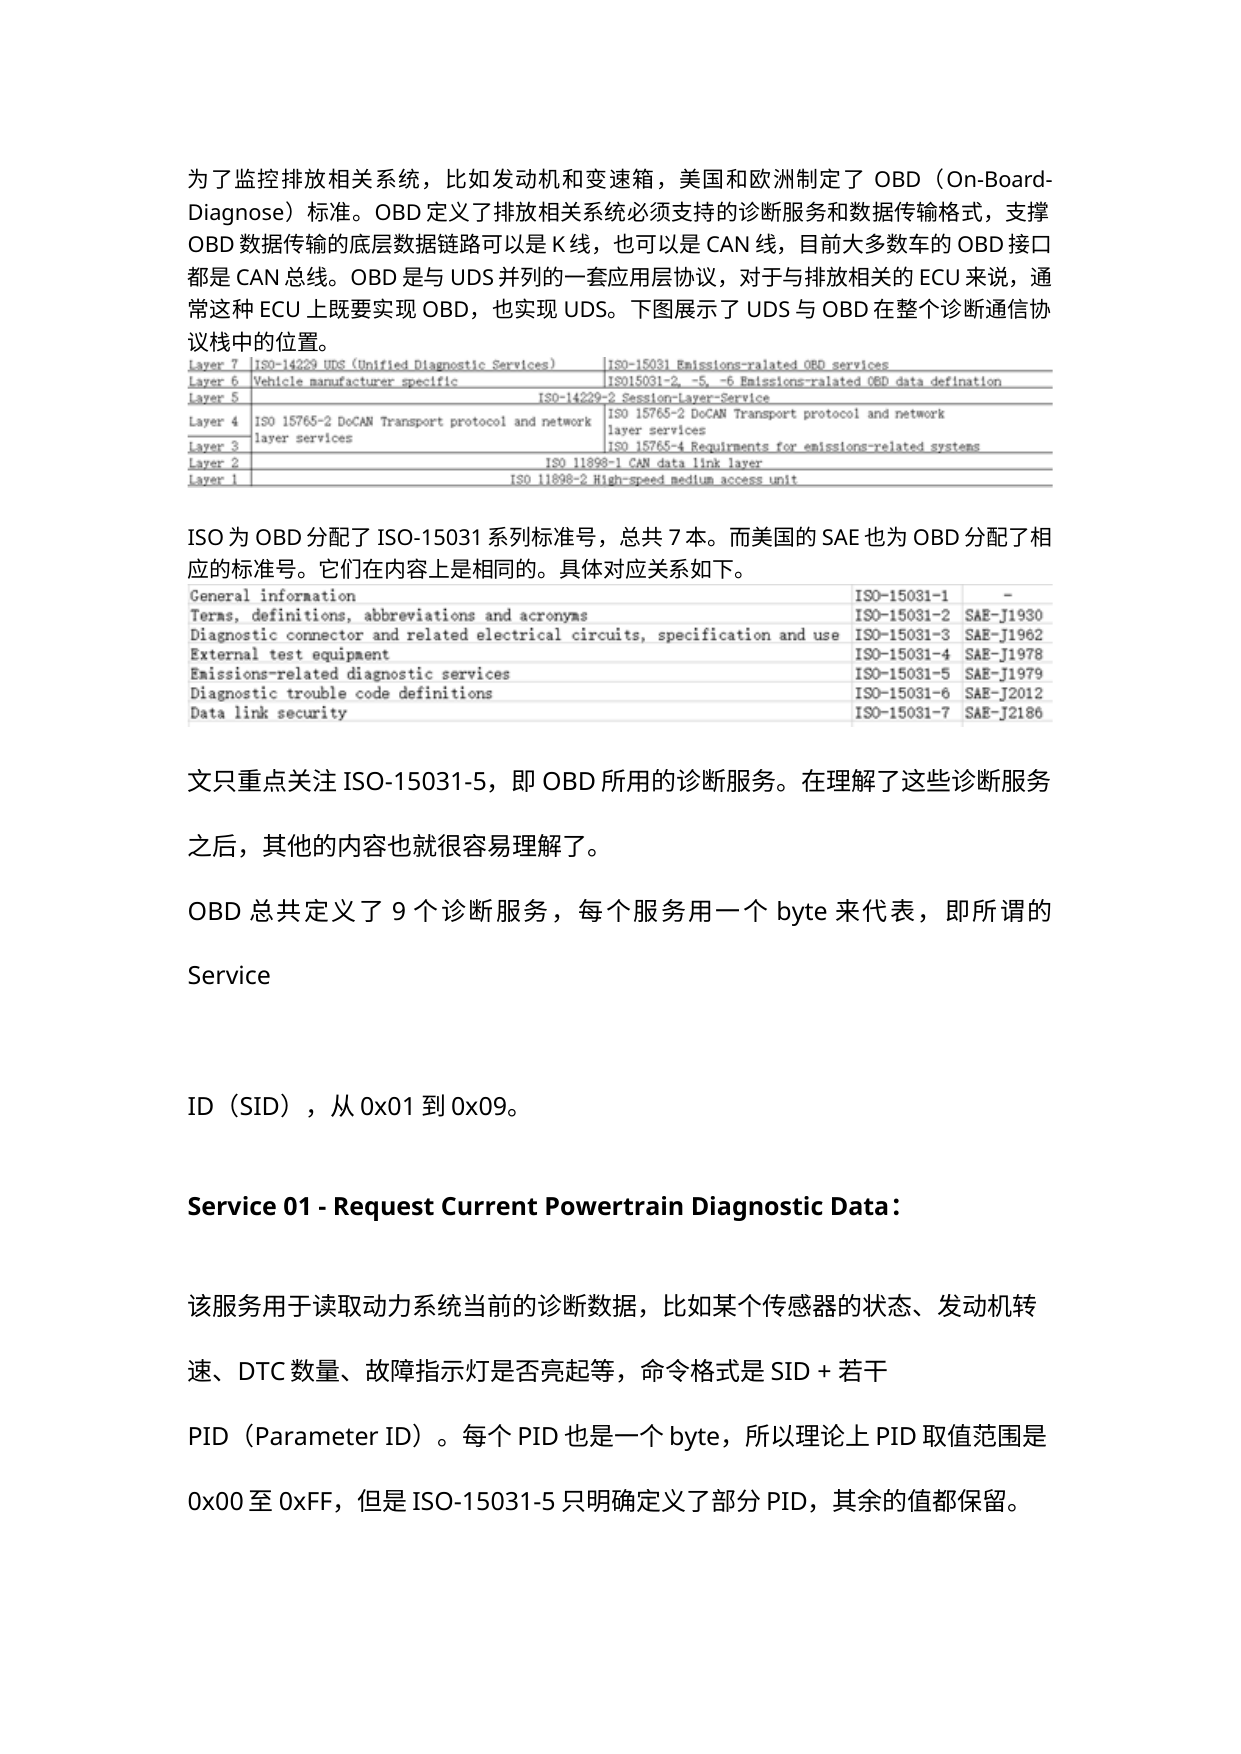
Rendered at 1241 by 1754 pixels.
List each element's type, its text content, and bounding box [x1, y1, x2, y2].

text Service 01 - Request Current Powertrain Diagnostic Data： [187, 1172, 1053, 1237]
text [187, 1272, 1053, 1532]
picture [187, 584, 1053, 727]
text 文只重点关注ISO-15031-5，即OBD所用的诊断服务。在理解了这些诊断服务之后，其他的内容也就很容易理解了。 [187, 747, 1053, 877]
text ISO为OBD分配了ISO-15031系列标准号，总共7本。而美国的SAE也为OBD分配了相应的标准号。它们在内容上是相同的。具体对应关系如下。 [187, 519, 1053, 584]
text ID（SID），从0x01到0x09。 [187, 1007, 1053, 1137]
text OBD总共定义了9个诊断服务，每个服务用一个byte来代表，即所谓的Service [187, 877, 1053, 1007]
picture [187, 357, 1053, 488]
text 为了监控排放相关系统，比如发动机和变速箱，美国和欧洲制定了OBD（On-Board-Diagnose）标准。OBD定义了排放相关系统必须支持的诊断服务和数据传输格式，支撑OBD数据传输的底层数据链路可以是K线，也可以是CAN线，目前大多数车的OBD接口都是CAN总线。OBD是与UDS并列的一套应用层协议，对于与排放相关的ECU来说，通常这种ECU上既要实现OBD，也实现UDS。下图展示了UDS与OBD在整个诊断通信协议栈中的位置。 [187, 162, 1053, 357]
